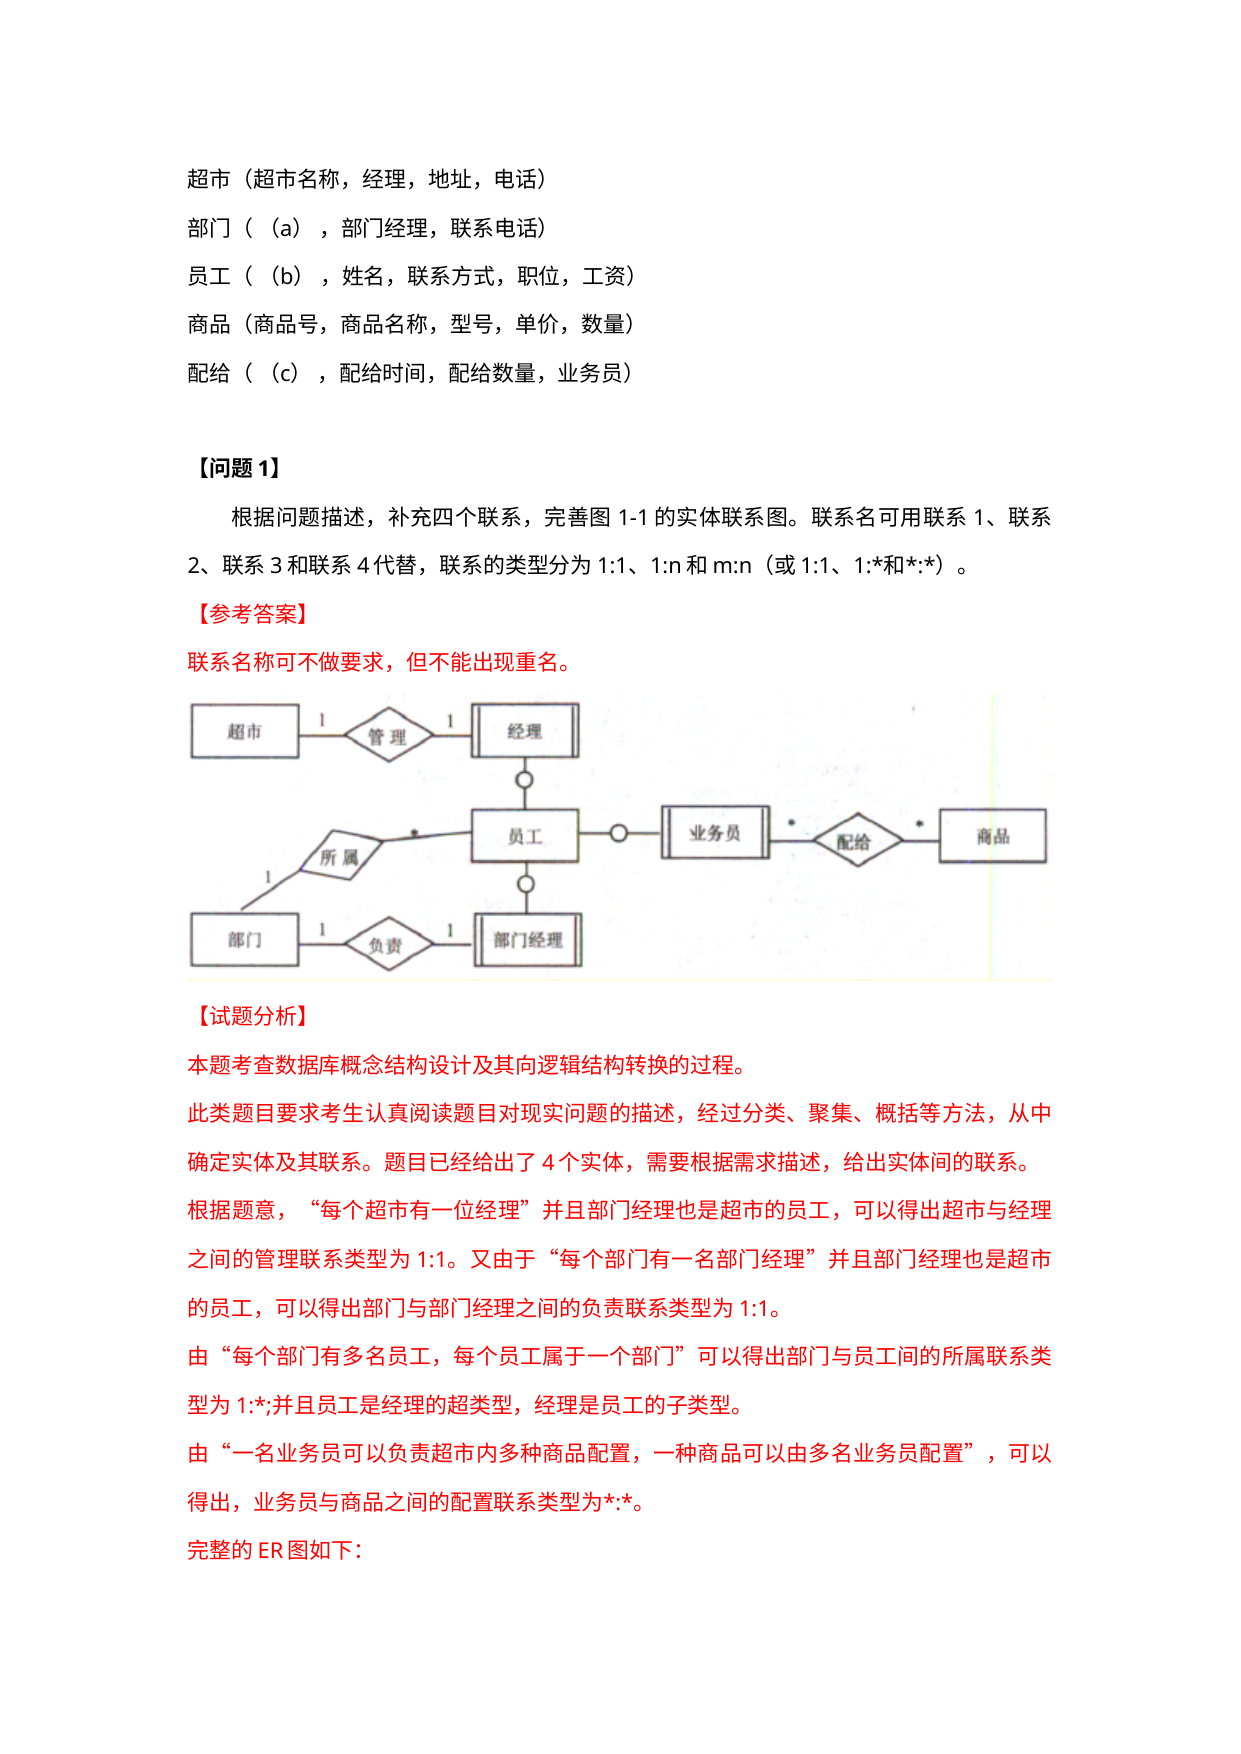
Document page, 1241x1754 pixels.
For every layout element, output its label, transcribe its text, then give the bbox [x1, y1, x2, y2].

text 商品（商品号，商品名称，型号，单价，数量） [187, 307, 1053, 339]
text 配给（ （c） ，配给时间，配给数量，业务员） [187, 355, 1053, 388]
text 【参考答案】 [187, 596, 1053, 629]
text 完整的ER图如下： [187, 1533, 1053, 1565]
text 员工（ （b） ，姓名，联系方式，职位，工资） [187, 259, 1053, 291]
picture [187, 693, 1053, 981]
text 部门（ （a） ，部门经理，联系电话） [187, 210, 1053, 243]
text 超市（超市名称，经理，地址，电话） [187, 162, 1053, 194]
text 根据题意，“每个超市有一位经理”并且部门经理也是超市的员工，可以得出超市与经理之间的管理联系类型为1:1。又由于“每个部门有一名部门经理”并且部门经理也是超市的员工，可以得出部门与部门经理之间的负责联系类型为1:1。 [187, 1193, 1053, 1323]
text 联系名称可不做要求，但不能出现重名。 [187, 645, 1053, 677]
text 由“每个部门有多名员工，每个员工属于一个部门”可以得出部门与员工间的所属联系类型为1:*;并且员工是经理的超类型，经理是员工的子类型。 [187, 1338, 1053, 1420]
text 本题考查数据库概念结构设计及其向逻辑结构转换的过程。 [187, 1047, 1053, 1080]
text 【试题分析】 [187, 999, 1053, 1031]
text 此类题目要求考生认真阅读题目对现实问题的描述，经过分类、聚集、概括等方法，从中确定实体及其联系。题目已经给出了4个实体，需要根据需求描述，给出实体间的联系。 [187, 1096, 1053, 1177]
text 根据问题描述，补充四个联系，完善图1-1的实体联系图。联系名可用联系1、联系2、联系3和联系4代替，联系的类型分为1:1、1:n和m:n（或1:1、1:*和*:*）。 [187, 499, 1053, 581]
text 【问题1】 [187, 451, 1053, 483]
text 由“一名业务员可以负责超市内多种商品配置，一种商品可以由多名业务员配置”，可以得出，业务员与商品之间的配置联系类型为*:*。 [187, 1436, 1053, 1517]
